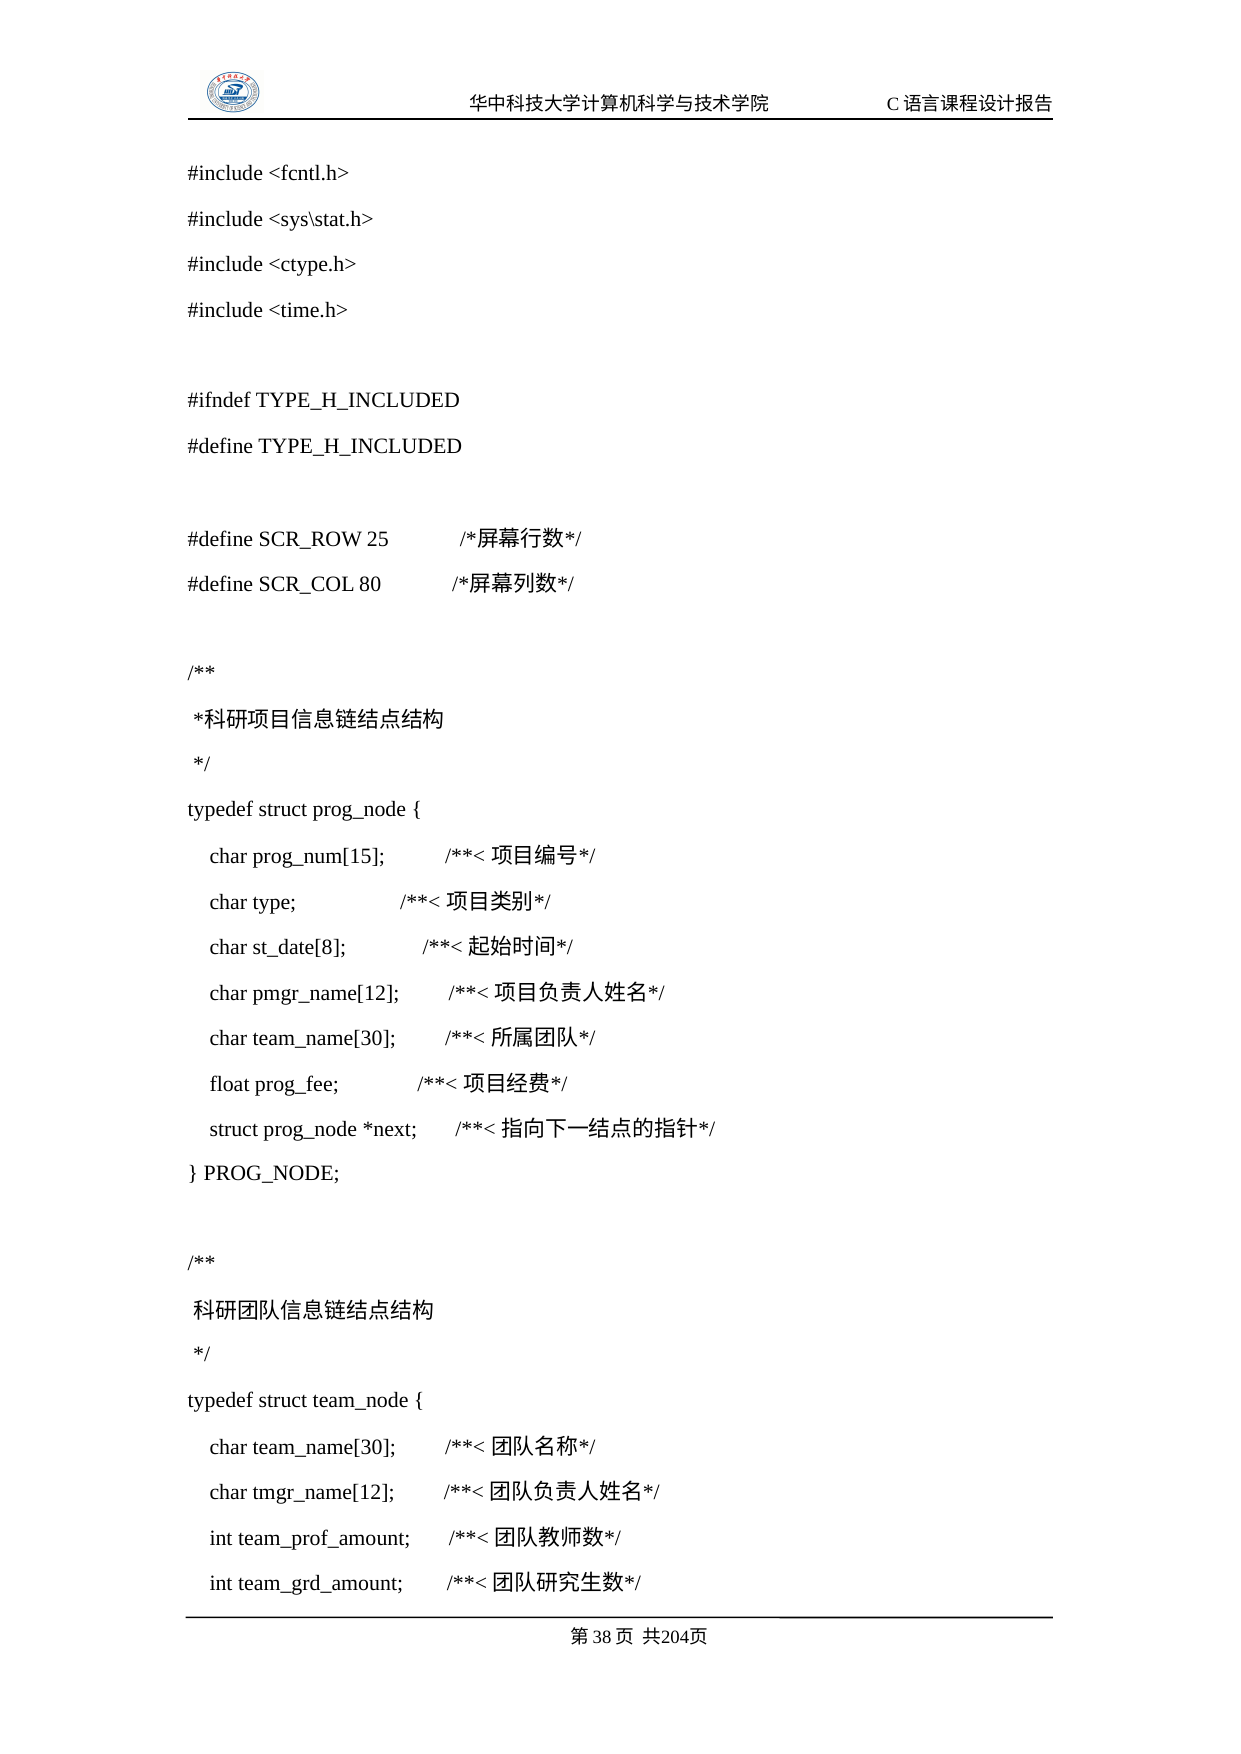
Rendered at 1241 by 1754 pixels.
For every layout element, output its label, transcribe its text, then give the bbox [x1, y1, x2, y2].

text */ [187, 741, 1053, 786]
text #define SCR_COL 80 /*屏幕列数*/ [187, 559, 1053, 604]
text int team_grd_amount; /**< 团队研究生数*/ [187, 1558, 1053, 1604]
picture [200, 70, 264, 113]
text #include <fcntl.h> [187, 150, 1053, 196]
text char type; /**< 项目类别*/ [187, 877, 1053, 922]
text #define TYPE_H_INCLUDED [187, 423, 1053, 468]
text /** [187, 650, 1053, 695]
text typedef struct team_node { [187, 1377, 1053, 1422]
text 科研团队信息链结点结构 [187, 1286, 1053, 1331]
text #include <time.h> [187, 287, 1053, 332]
text char prog_num[15]; /**< 项目编号*/ [187, 832, 1053, 877]
text /** [187, 1240, 1053, 1286]
text char st_date[8]; /**< 起始时间*/ [187, 922, 1053, 968]
text char pmgr_name[12]; /**< 项目负责人姓名*/ [187, 968, 1053, 1013]
text int team_prof_amount; /**< 团队教师数*/ [187, 1513, 1053, 1558]
text struct prog_node *next; /**< 指向下一结点的指针*/ [187, 1104, 1053, 1149]
text } PROG_NODE; [187, 1149, 1053, 1195]
text */ [187, 1331, 1053, 1377]
text char team_name[30]; /**< 所属团队*/ [187, 1013, 1053, 1059]
text char team_name[30]; /**< 团队名称*/ [187, 1422, 1053, 1467]
text #include <ctype.h> [187, 241, 1053, 287]
text #ifndef TYPE_H_INCLUDED [187, 377, 1053, 423]
text *科研项目信息链结点结构 [187, 695, 1053, 741]
text #define SCR_ROW 25 /*屏幕行数*/ [187, 514, 1053, 559]
text typedef struct prog_node { [187, 786, 1053, 832]
text float prog_fee; /**< 项目经费*/ [187, 1059, 1053, 1104]
text char tmgr_name[12]; /**< 团队负责人姓名*/ [187, 1467, 1053, 1513]
text #include <sys\stat.h> [187, 196, 1053, 241]
